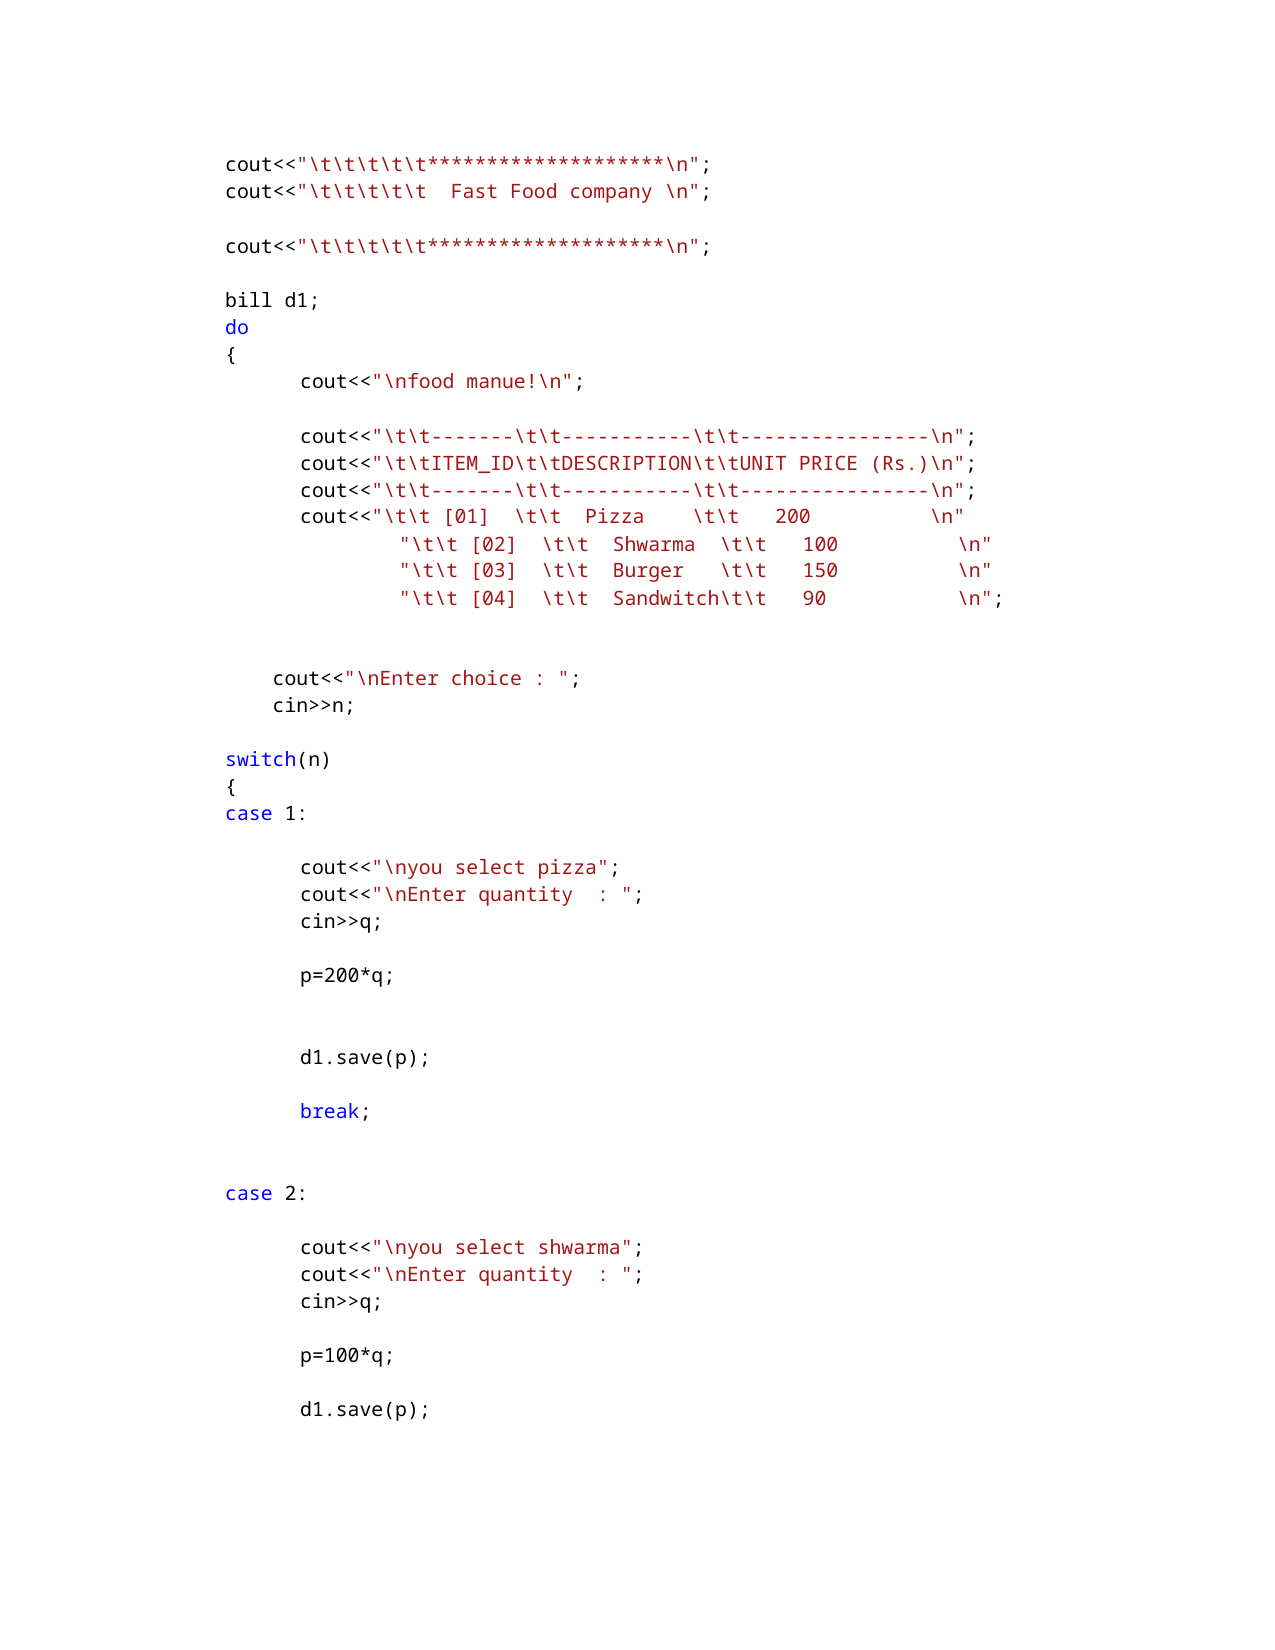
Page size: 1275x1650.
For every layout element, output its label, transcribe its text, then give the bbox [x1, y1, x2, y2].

text { [150, 773, 1125, 799]
text "\t\t [04] \t\t Sandwitch\t\t 90 \n"; [150, 584, 1125, 611]
text case 1: [150, 799, 1125, 827]
text cout<<"\nyou select shwarma"; [150, 1233, 1125, 1260]
text p=100*q; [150, 1341, 1125, 1368]
text cout<<"\nfood manue!\n"; [150, 367, 1125, 394]
text cout<<"\t\t [01] \t\t Pizza \t\t 200 \n" [150, 503, 1125, 530]
text "\t\t [02] \t\t Shwarma \t\t 100 \n" [150, 530, 1125, 557]
text break; [150, 1097, 1125, 1124]
text p=200*q; [150, 961, 1125, 988]
text do [150, 313, 1125, 340]
text cout<<"\t\t\t\t\t********************\n"; [150, 232, 1125, 259]
text cout<<"\nEnter quantity : "; [150, 1260, 1125, 1287]
text case 2: [150, 1179, 1125, 1206]
text cout<<"\t\t\t\t\t********************\n"; [150, 150, 1125, 177]
text { [150, 340, 1125, 367]
text cout<<"\nEnter quantity : "; [150, 881, 1125, 907]
text cout<<"\nyou select pizza"; [150, 853, 1125, 881]
text cin>>n; [150, 692, 1125, 719]
text d1.save(p); [150, 1395, 1125, 1422]
text cin>>q; [150, 907, 1125, 934]
text cout<<"\t\t\t\t\t Fast Food company \n"; [150, 177, 1125, 204]
text bill d1; [150, 286, 1125, 313]
text cout<<"\t\t-------\t\t-----------\t\t----------------\n"; [150, 476, 1125, 503]
text cout<<"\nEnter choice : "; [150, 665, 1125, 692]
text cout<<"\t\t-------\t\t-----------\t\t----------------\n"; [150, 422, 1125, 449]
text switch(n) [150, 746, 1125, 773]
text cin>>q; [150, 1287, 1125, 1314]
text d1.save(p); [150, 1043, 1125, 1070]
text "\t\t [03] \t\t Burger \t\t 150 \n" [150, 557, 1125, 584]
text cout<<"\t\tITEM_ID\t\tDESCRIPTION\t\tUNIT PRICE (Rs.)\n"; [150, 449, 1125, 476]
